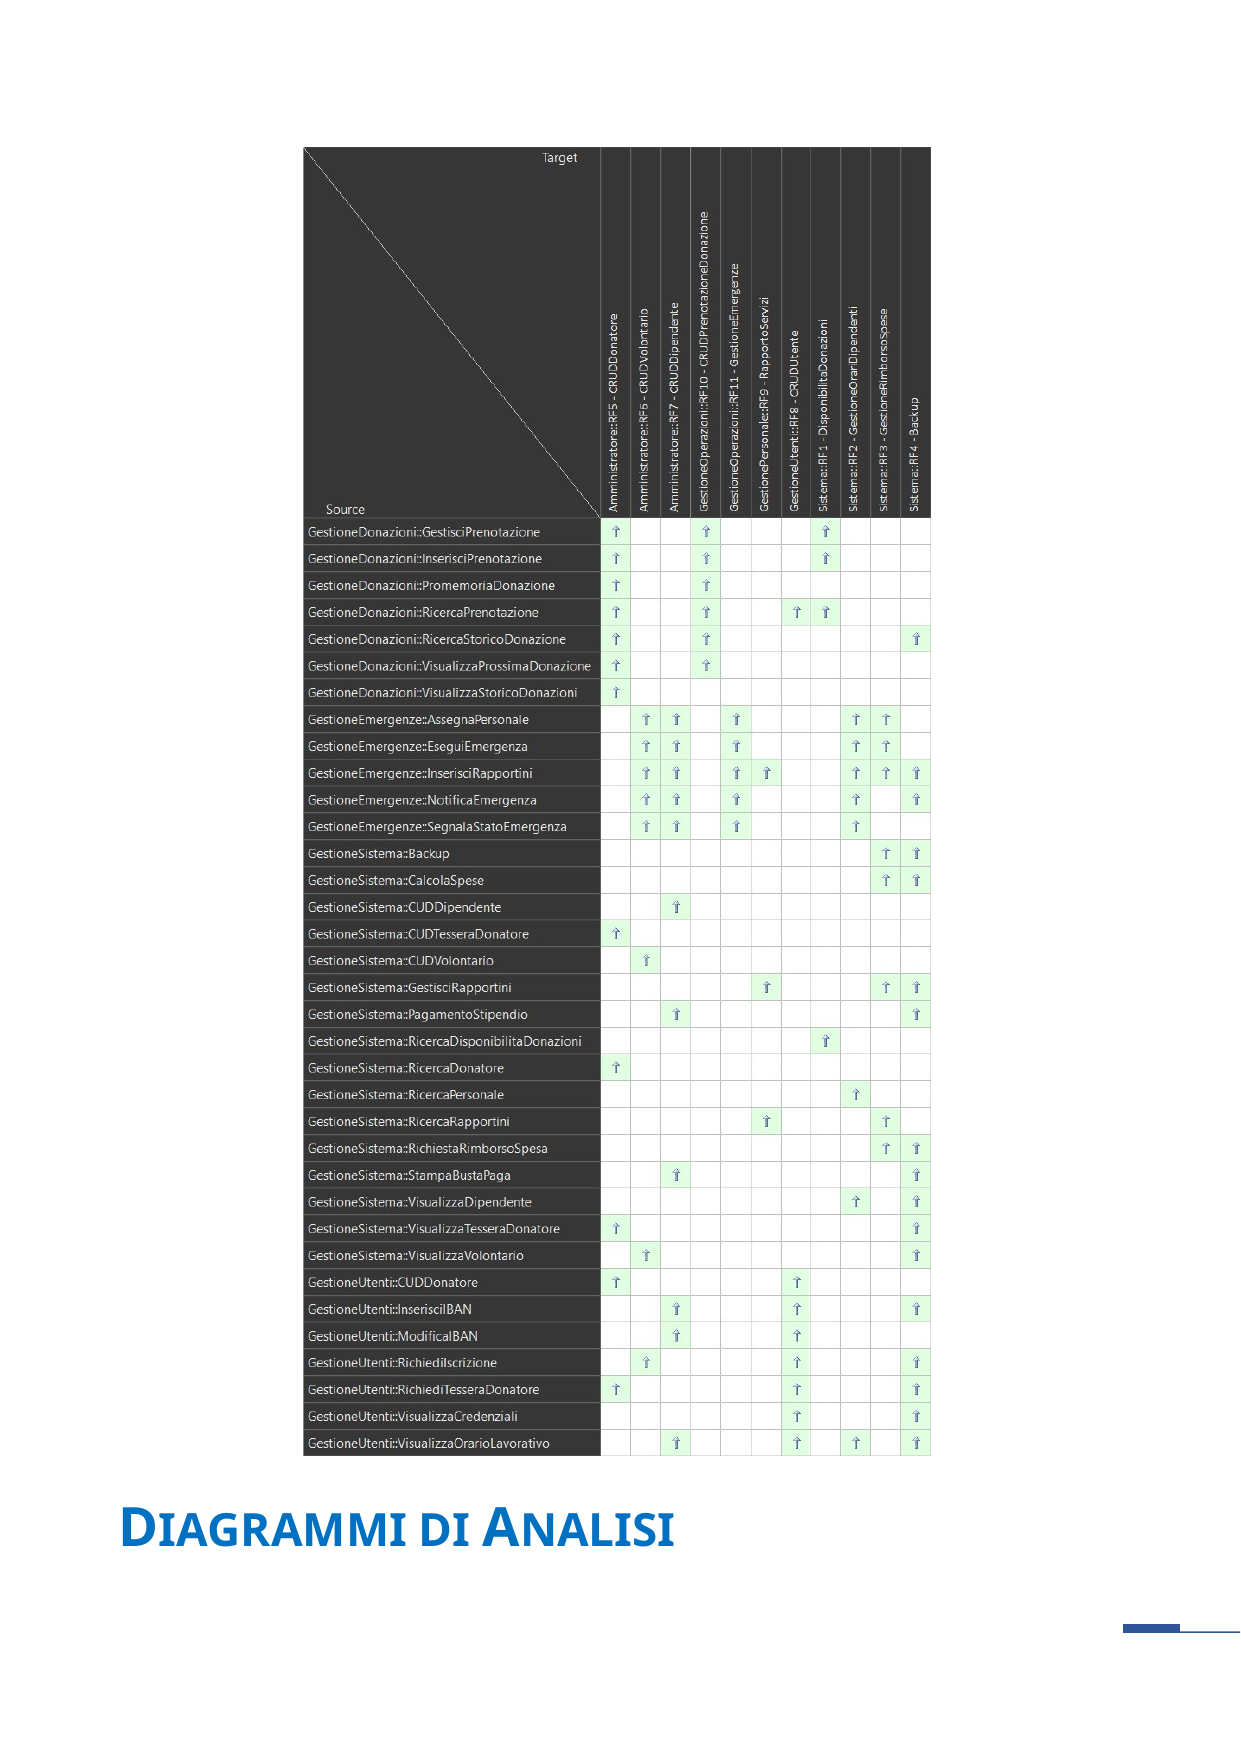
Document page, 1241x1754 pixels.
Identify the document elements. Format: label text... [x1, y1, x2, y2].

picture [303, 147, 931, 1456]
text DIAGRAMMI DI ANALISI [118, 1488, 1122, 1562]
